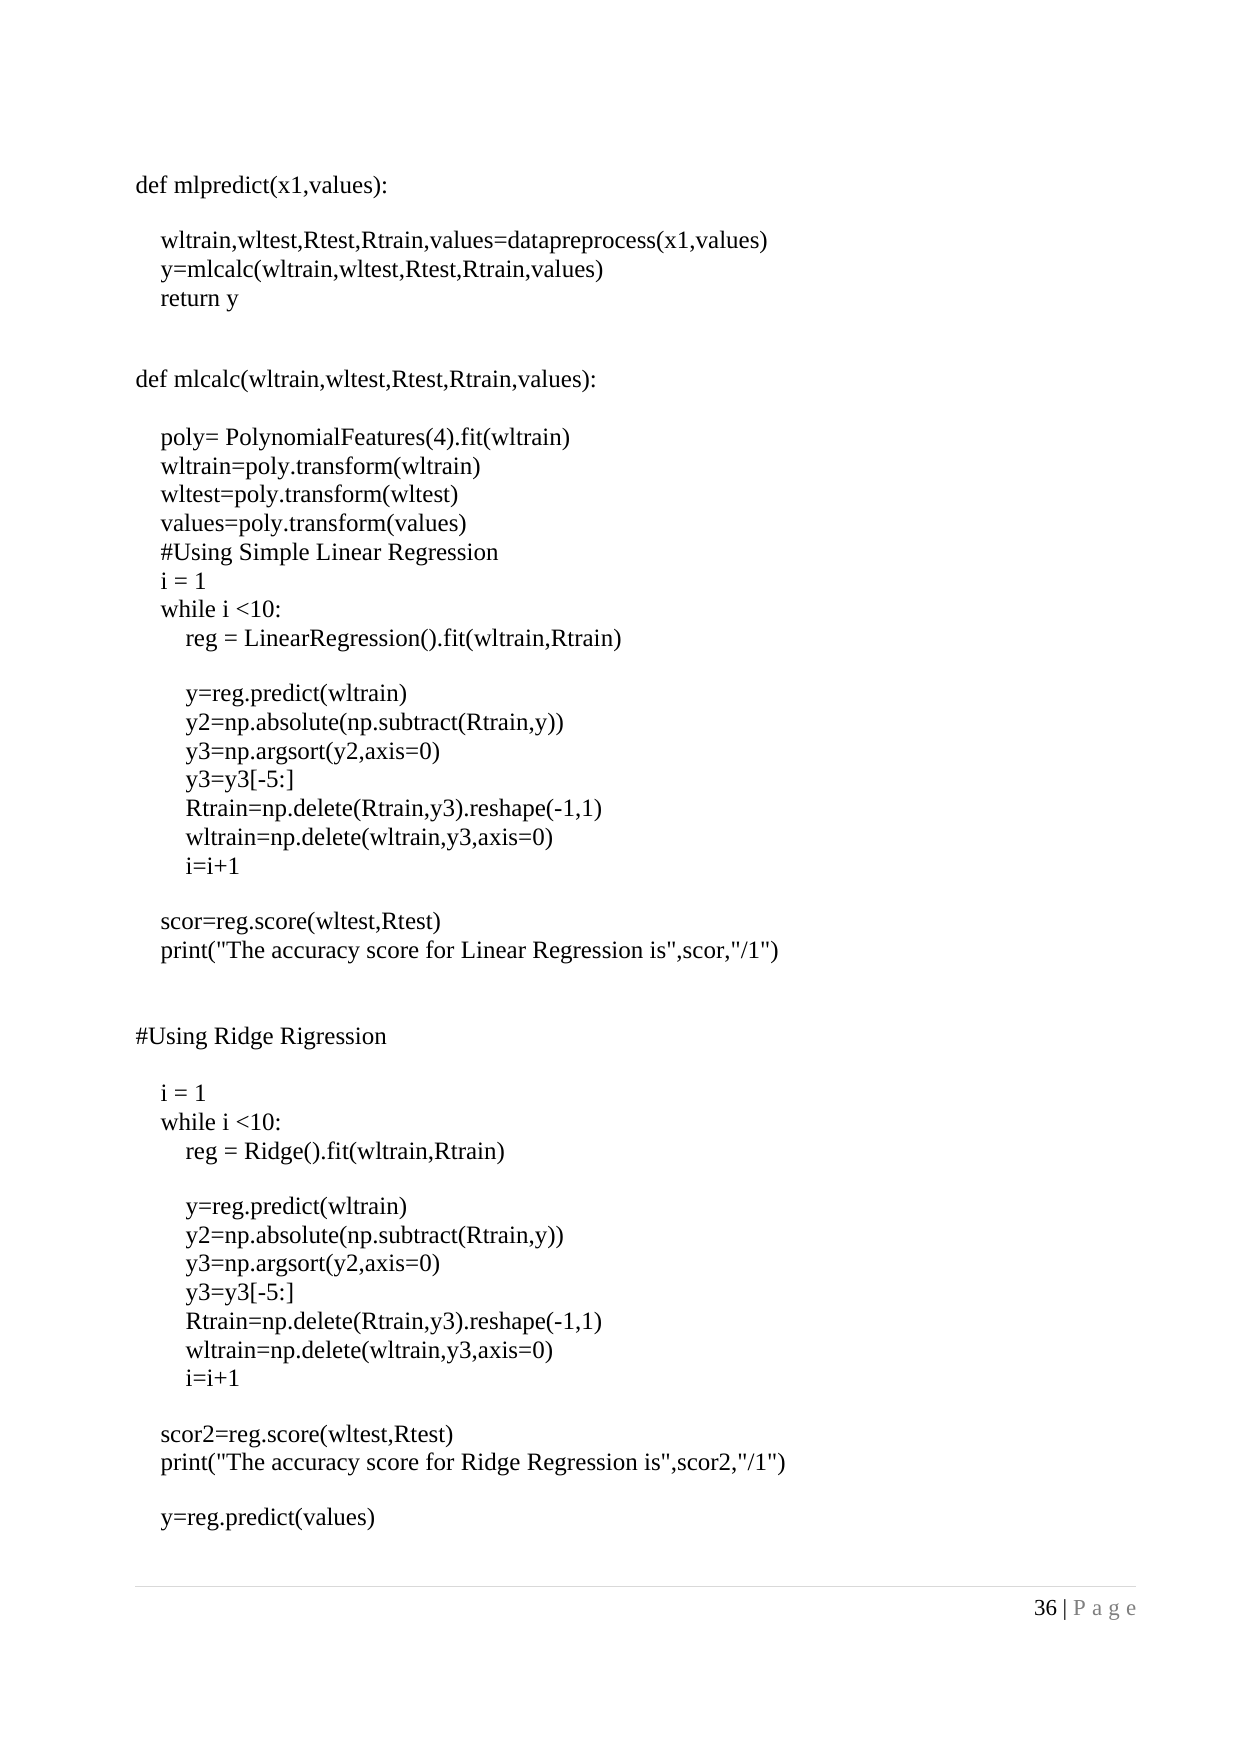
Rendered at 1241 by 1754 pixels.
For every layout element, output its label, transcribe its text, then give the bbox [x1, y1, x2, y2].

text wltest=poly.transform(wltest) [135, 479, 1136, 508]
text #Using Ridge Rigression [135, 1021, 1136, 1050]
text y3=np.argsort(y2,axis=0) [135, 1248, 1136, 1277]
text y3=y3[-5:] [135, 1277, 1136, 1306]
text wltrain=np.delete(wltrain,y3,axis=0) [135, 822, 1136, 851]
text wltrain,wltest,Rtest,Rtrain,values=datapreprocess(x1,values) [135, 226, 1136, 254]
text poly= PolynomialFeatures(4).fit(wltrain) [135, 422, 1136, 451]
text Rtrain=np.delete(Rtrain,y3).reshape(-1,1) [135, 793, 1136, 822]
text i=i+1 [135, 851, 1136, 879]
text while i <10: [135, 1107, 1136, 1136]
text def mlcalc(wltrain,wltest,Rtest,Rtrain,values): [135, 364, 1136, 393]
text y=mlcalc(wltrain,wltest,Rtest,Rtrain,values) [135, 254, 1136, 283]
text Rtrain=np.delete(Rtrain,y3).reshape(-1,1) [135, 1306, 1136, 1335]
text return y [135, 283, 1136, 312]
text y=reg.predict(values) [135, 1502, 1136, 1531]
text print("The accuracy score for Linear Regression is",scor,"/1") [135, 935, 1136, 963]
text def mlpredict(x1,values): [135, 170, 1136, 199]
text y=reg.predict(wltrain) [135, 678, 1136, 707]
text values=poly.transform(values) [135, 508, 1136, 537]
text print("The accuracy score for Ridge Regression is",scor2,"/1") [135, 1447, 1136, 1476]
text y2=np.absolute(np.subtract(Rtrain,y)) [135, 1220, 1136, 1248]
text y3=y3[-5:] [135, 764, 1136, 793]
text i=i+1 [135, 1363, 1136, 1392]
text wltrain=np.delete(wltrain,y3,axis=0) [135, 1335, 1136, 1363]
text y2=np.absolute(np.subtract(Rtrain,y)) [135, 707, 1136, 736]
text while i <10: [135, 594, 1136, 623]
text i = 1 [135, 566, 1136, 594]
text y3=np.argsort(y2,axis=0) [135, 736, 1136, 764]
text wltrain=poly.transform(wltrain) [135, 451, 1136, 479]
text reg = Ridge().fit(wltrain,Rtrain) [135, 1136, 1136, 1165]
text y=reg.predict(wltrain) [135, 1191, 1136, 1220]
text scor2=reg.score(wltest,Rtest) [135, 1419, 1136, 1447]
text scor=reg.score(wltest,Rtest) [135, 906, 1136, 935]
text reg = LinearRegression().fit(wltrain,Rtrain) [135, 623, 1136, 652]
text i = 1 [135, 1078, 1136, 1107]
text #Using Simple Linear Regression [135, 537, 1136, 566]
